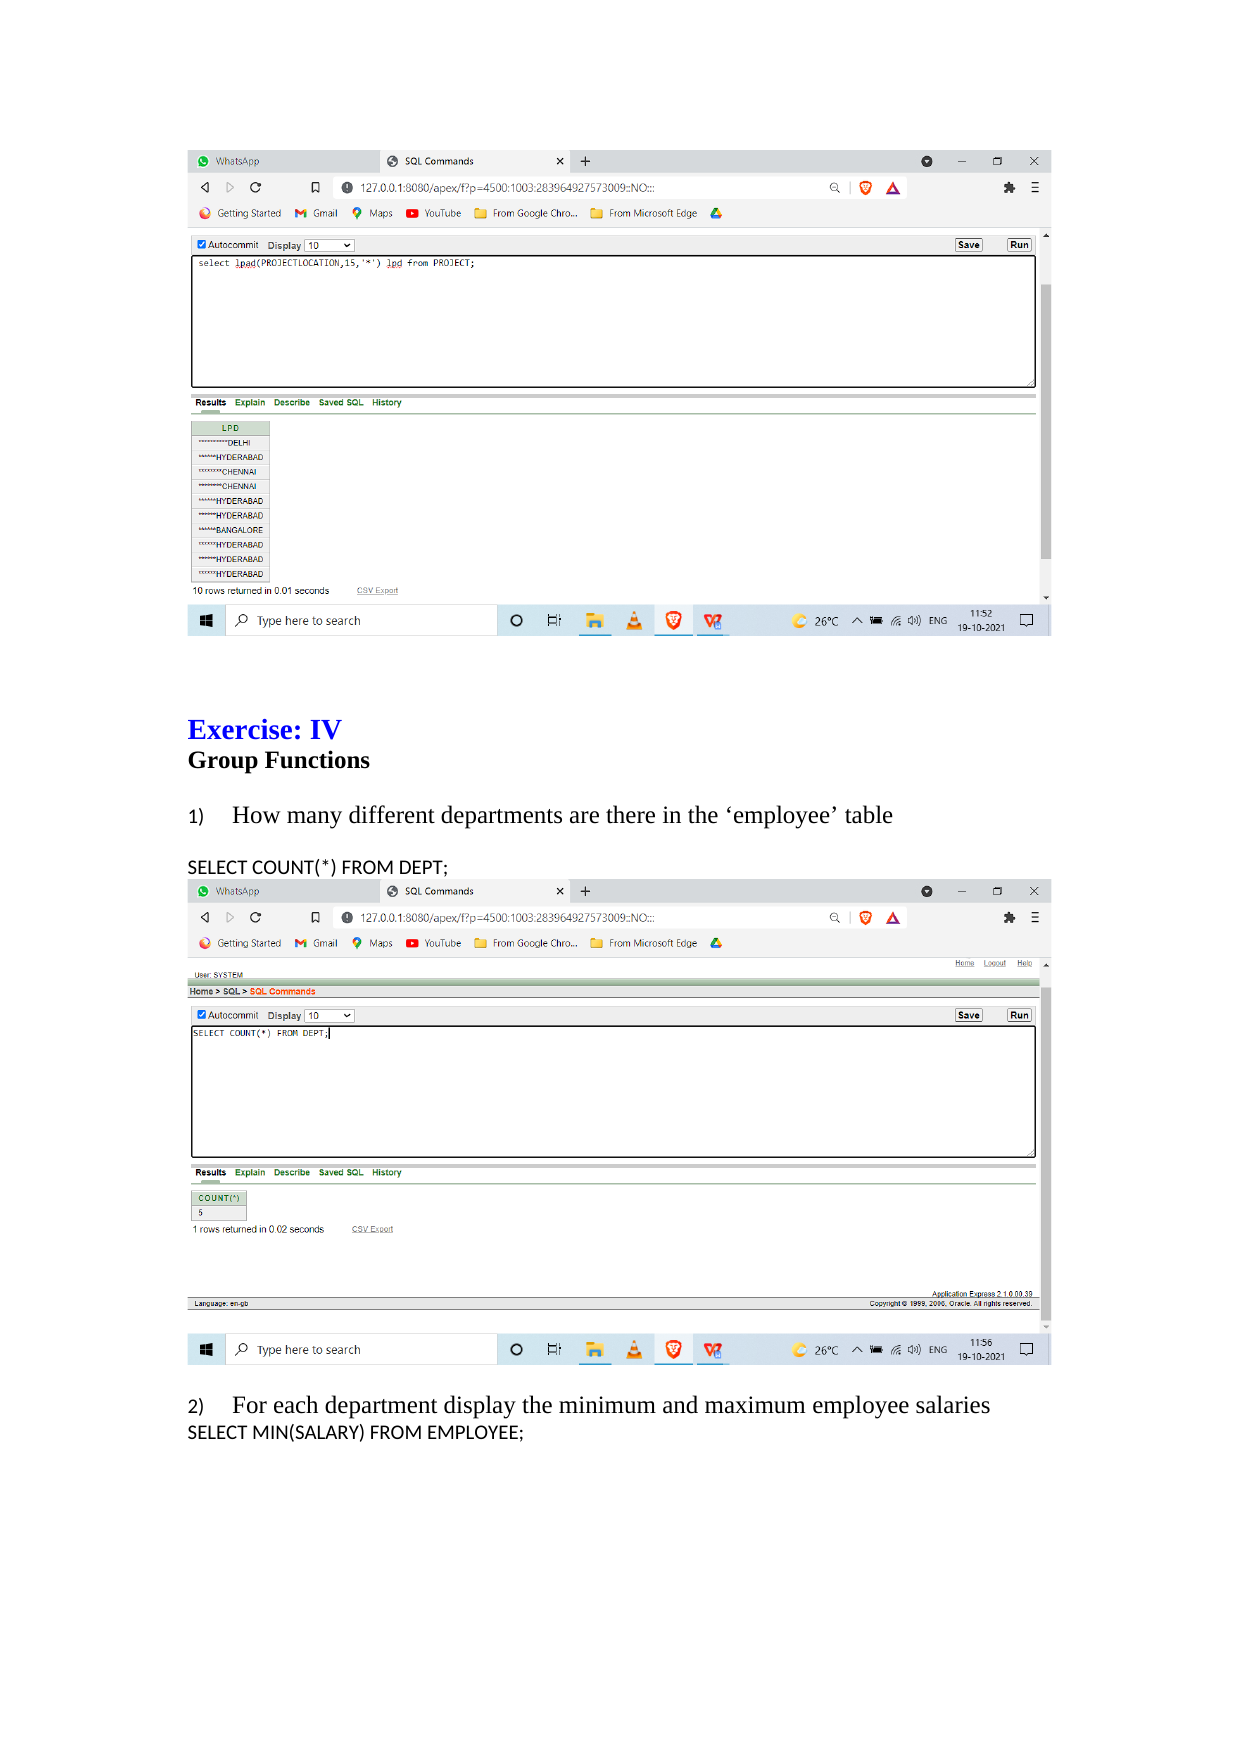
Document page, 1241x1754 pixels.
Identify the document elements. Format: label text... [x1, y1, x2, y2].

list For each department display the minimum and maximum employee salaries [187, 1390, 1053, 1419]
text Group Functions [187, 746, 1053, 774]
list SELECT COUNT(*) FROM DEPT; [187, 854, 1053, 879]
text Exercise: IV [187, 712, 1053, 746]
list How many different departments are there in the ‘employee’ table [187, 800, 1053, 828]
list SELECT MIN(SALARY) FROM EMPLOYEE; [187, 1419, 1053, 1444]
picture [187, 879, 1052, 1365]
picture [187, 150, 1052, 636]
